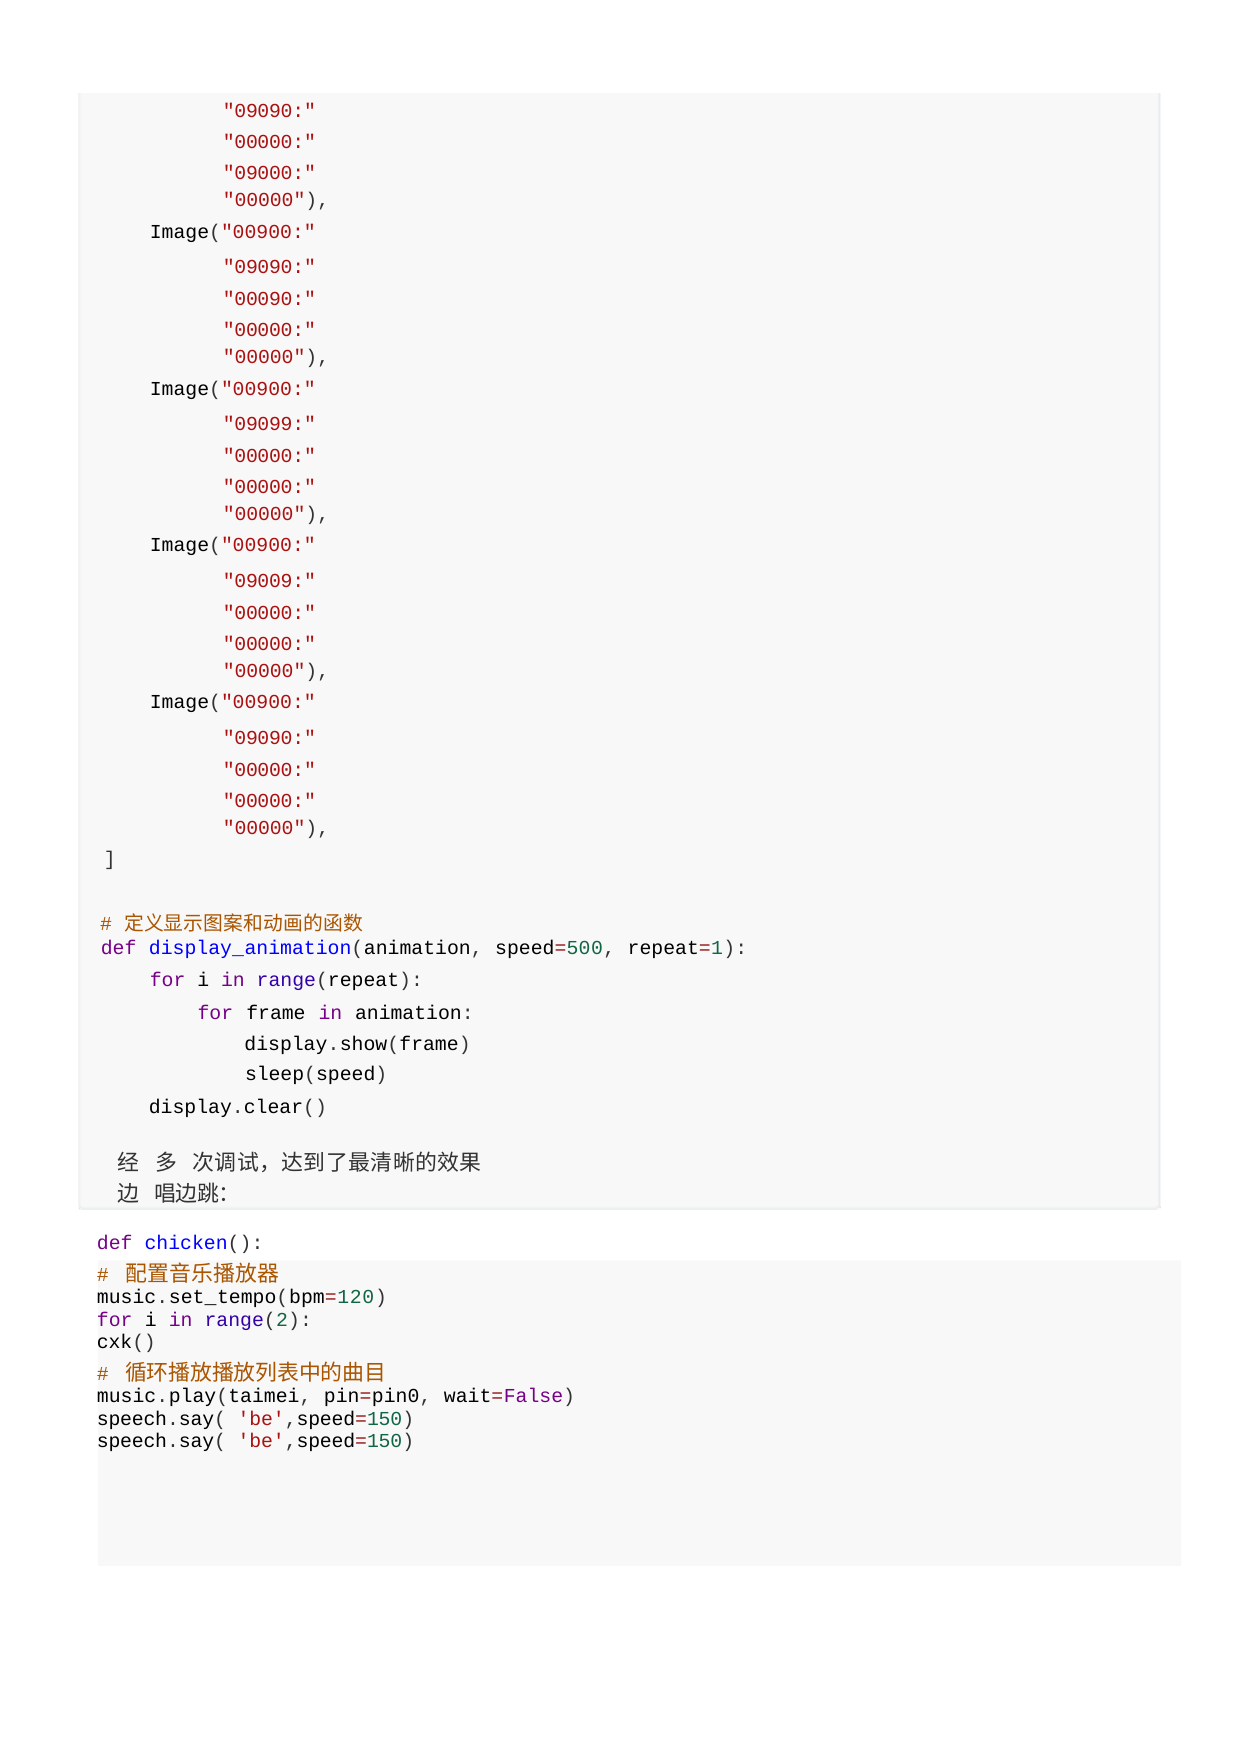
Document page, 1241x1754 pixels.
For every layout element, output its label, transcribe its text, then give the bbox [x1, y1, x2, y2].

text "00000:" [223, 604, 1162, 623]
picture [78, 93, 1162, 1210]
text "00000:" [223, 792, 1162, 811]
text "09099:" [223, 416, 1162, 435]
text "00000"), [223, 658, 1162, 688]
text "00000:" [223, 761, 1162, 780]
text def display_animation(animation, speed=500, repeat=1): [101, 936, 1162, 966]
text ] [104, 847, 1162, 876]
text Image("00900:" [149, 689, 1162, 719]
text "00000"), [223, 187, 1162, 217]
text "00000"), [223, 344, 1162, 374]
text display.clear() [148, 1094, 1162, 1124]
text "00000:" [223, 478, 1162, 497]
text "09000:" [223, 164, 1162, 183]
text for i in range(repeat): [149, 968, 1162, 997]
text "09090:" [223, 102, 1162, 121]
text Image("00900:" [149, 533, 1162, 562]
text "00000:" [223, 321, 1162, 340]
text "09090:" [223, 259, 1162, 278]
text sleep(speed) [245, 1062, 1162, 1092]
text "00000:" [223, 447, 1162, 466]
text "00000:" [223, 635, 1162, 654]
text display.show(frame) [244, 1031, 1162, 1061]
text # 定义显示图案和动画的函数 [100, 910, 1162, 936]
text "00000:" [223, 133, 1162, 152]
text "00000"), [223, 501, 1162, 531]
text "09009:" [223, 573, 1162, 592]
text Image("00900:" [149, 376, 1162, 406]
text Image("00900:" [149, 219, 1162, 249]
text "00090:" [223, 290, 1162, 309]
text for frame in animation: [197, 999, 1162, 1029]
text "09090:" [223, 729, 1162, 748]
text "00000"), [223, 815, 1162, 845]
